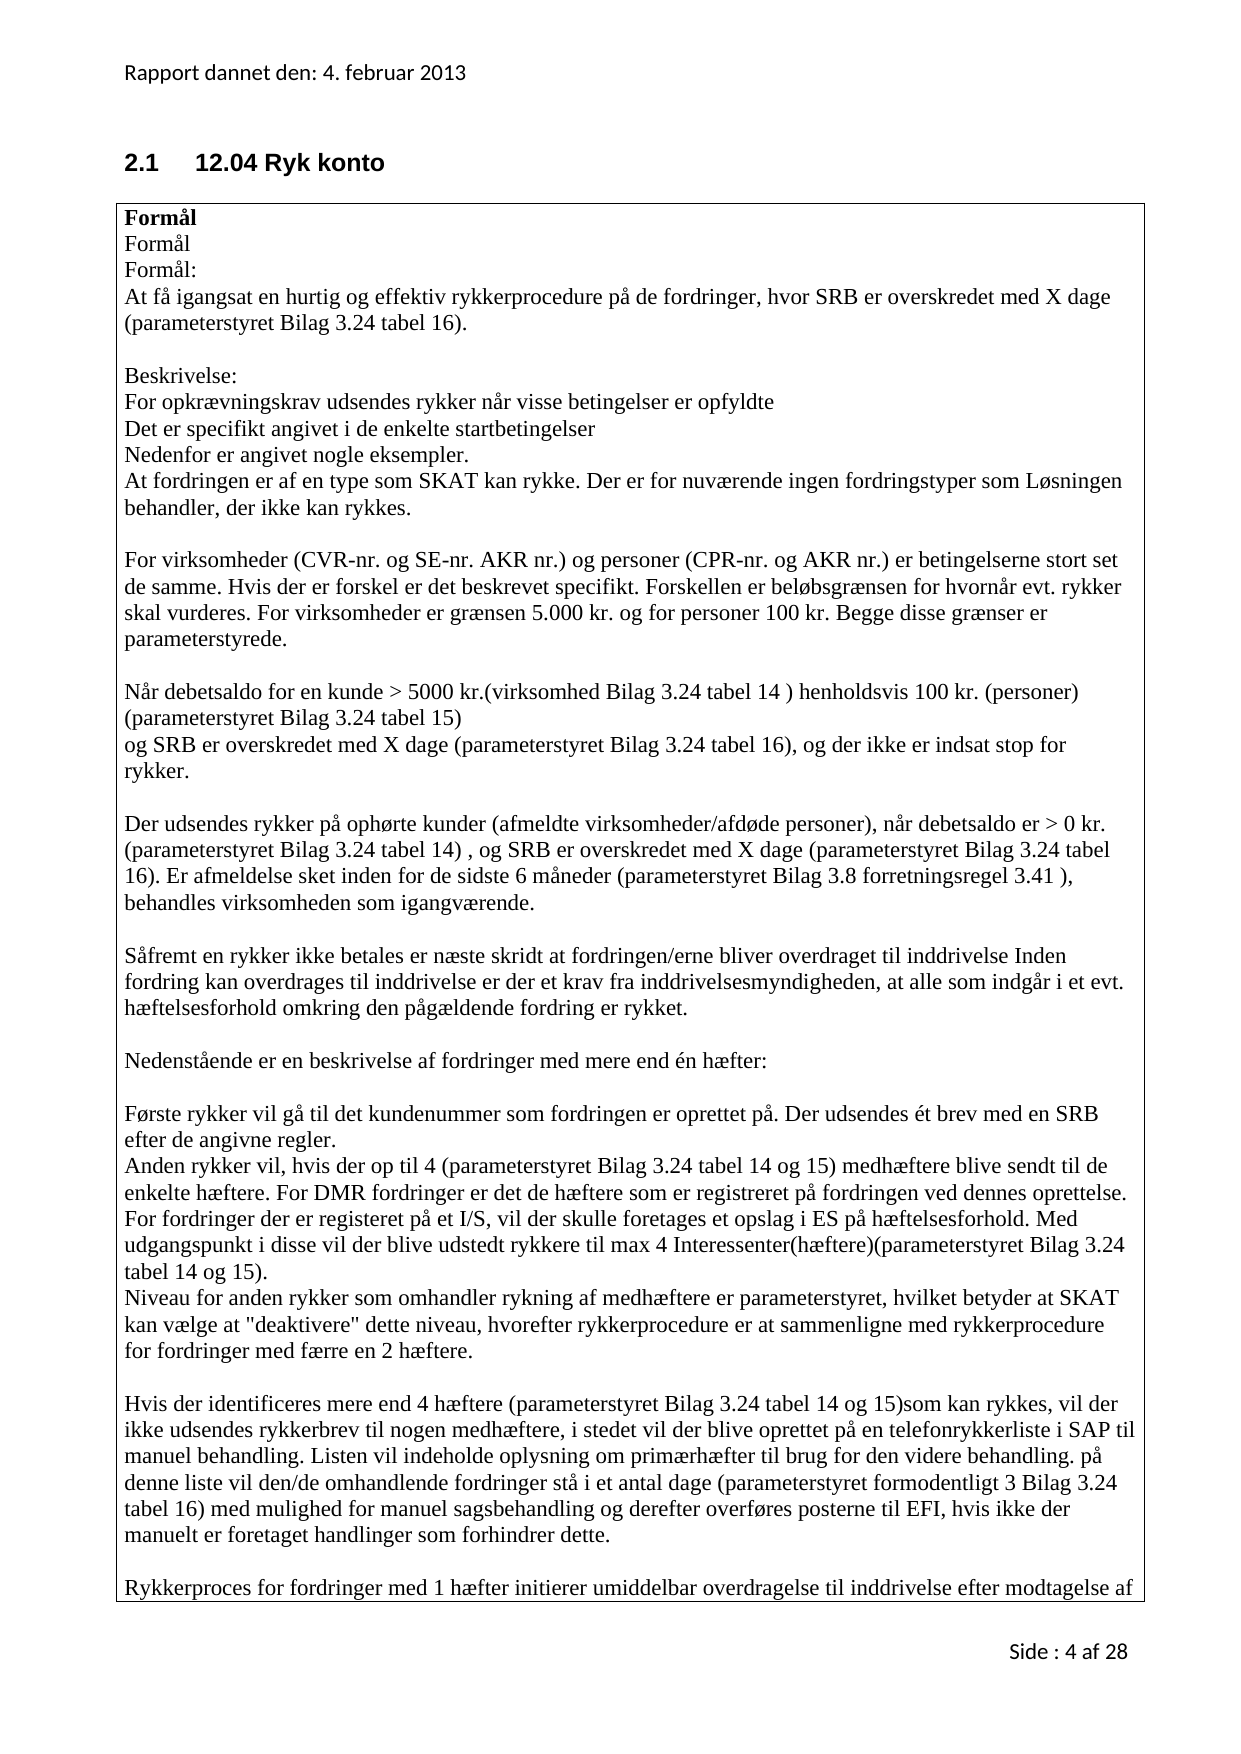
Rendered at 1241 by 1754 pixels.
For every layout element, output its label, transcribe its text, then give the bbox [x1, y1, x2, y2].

subtitle 12.04 Ryk konto [124, 148, 1137, 176]
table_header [117, 204, 1144, 1601]
